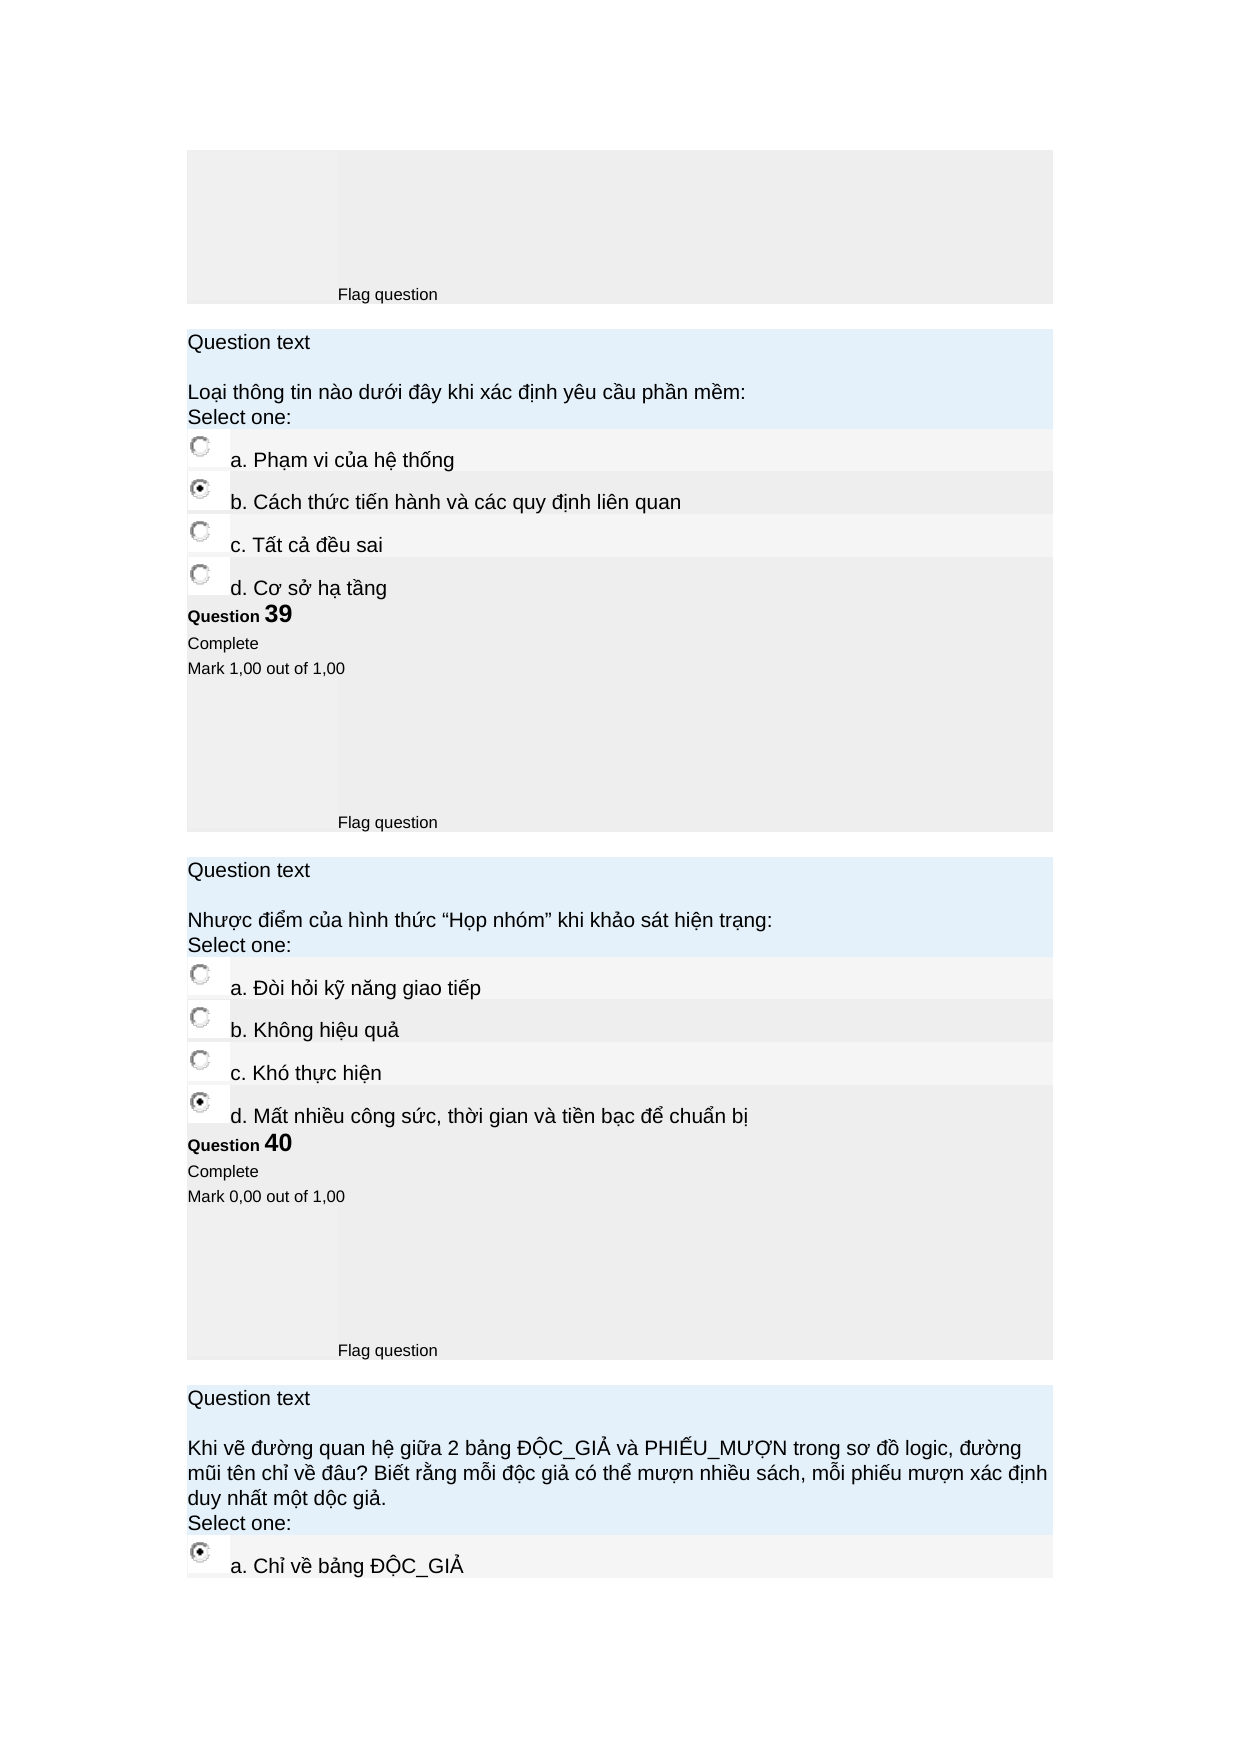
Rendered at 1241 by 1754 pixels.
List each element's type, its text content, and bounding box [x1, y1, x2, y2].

text c. Khó thực hiện [187, 1042, 1053, 1085]
text Question 39 [187, 599, 1053, 628]
text Select one: [187, 1510, 1053, 1535]
text a. Phạm vi của hệ thống [187, 429, 1053, 471]
text c. Tất cả đều sai [187, 514, 1053, 557]
text Khi vẽ đường quan hệ giữa 2 bảng ĐỘC_GIẢ và PHIẾU_MƯỢN trong sơ đồ logic, đường mũi tên chỉ về đâu? Biết rằng mỗi độc giả có thể mượn nhiều sách, mỗi phiếu mượn xác định duy nhất một dộc giả. [187, 1435, 1053, 1510]
text Question text [187, 329, 1053, 354]
text d. Cơ sở hạ tầng [187, 557, 1053, 599]
text b. Cách thức tiến hành và các quy định liên quan [187, 471, 1053, 514]
text Question text [187, 857, 1053, 882]
text Question text [187, 1385, 1053, 1410]
text d. Mất nhiều công sức, thời gian và tiền bạc để chuẩn bị [187, 1085, 1053, 1128]
text a. Chỉ về bảng ĐỘC_GIẢ [187, 1535, 1053, 1578]
text Mark 1,00 out of 1,00 [187, 653, 1053, 678]
text Flag question [187, 1206, 1053, 1360]
text Select one: [187, 404, 1053, 429]
text Complete [187, 628, 1053, 653]
text Loại thông tin nào dưới đây khi xác định yêu cầu phần mềm: [187, 379, 1053, 404]
text Nhược điểm của hình thức “Họp nhóm” khi khảo sát hiện trạng: [187, 907, 1053, 932]
text Select one: [187, 932, 1053, 957]
text Flag question [187, 678, 1053, 832]
text Flag question [187, 150, 1053, 304]
text b. Không hiệu quả [187, 999, 1053, 1042]
text Mark 0,00 out of 1,00 [187, 1181, 1053, 1206]
text Question 40 [187, 1128, 1053, 1156]
text Complete [187, 1156, 1053, 1181]
text a. Đòi hỏi kỹ năng giao tiếp [187, 957, 1053, 999]
